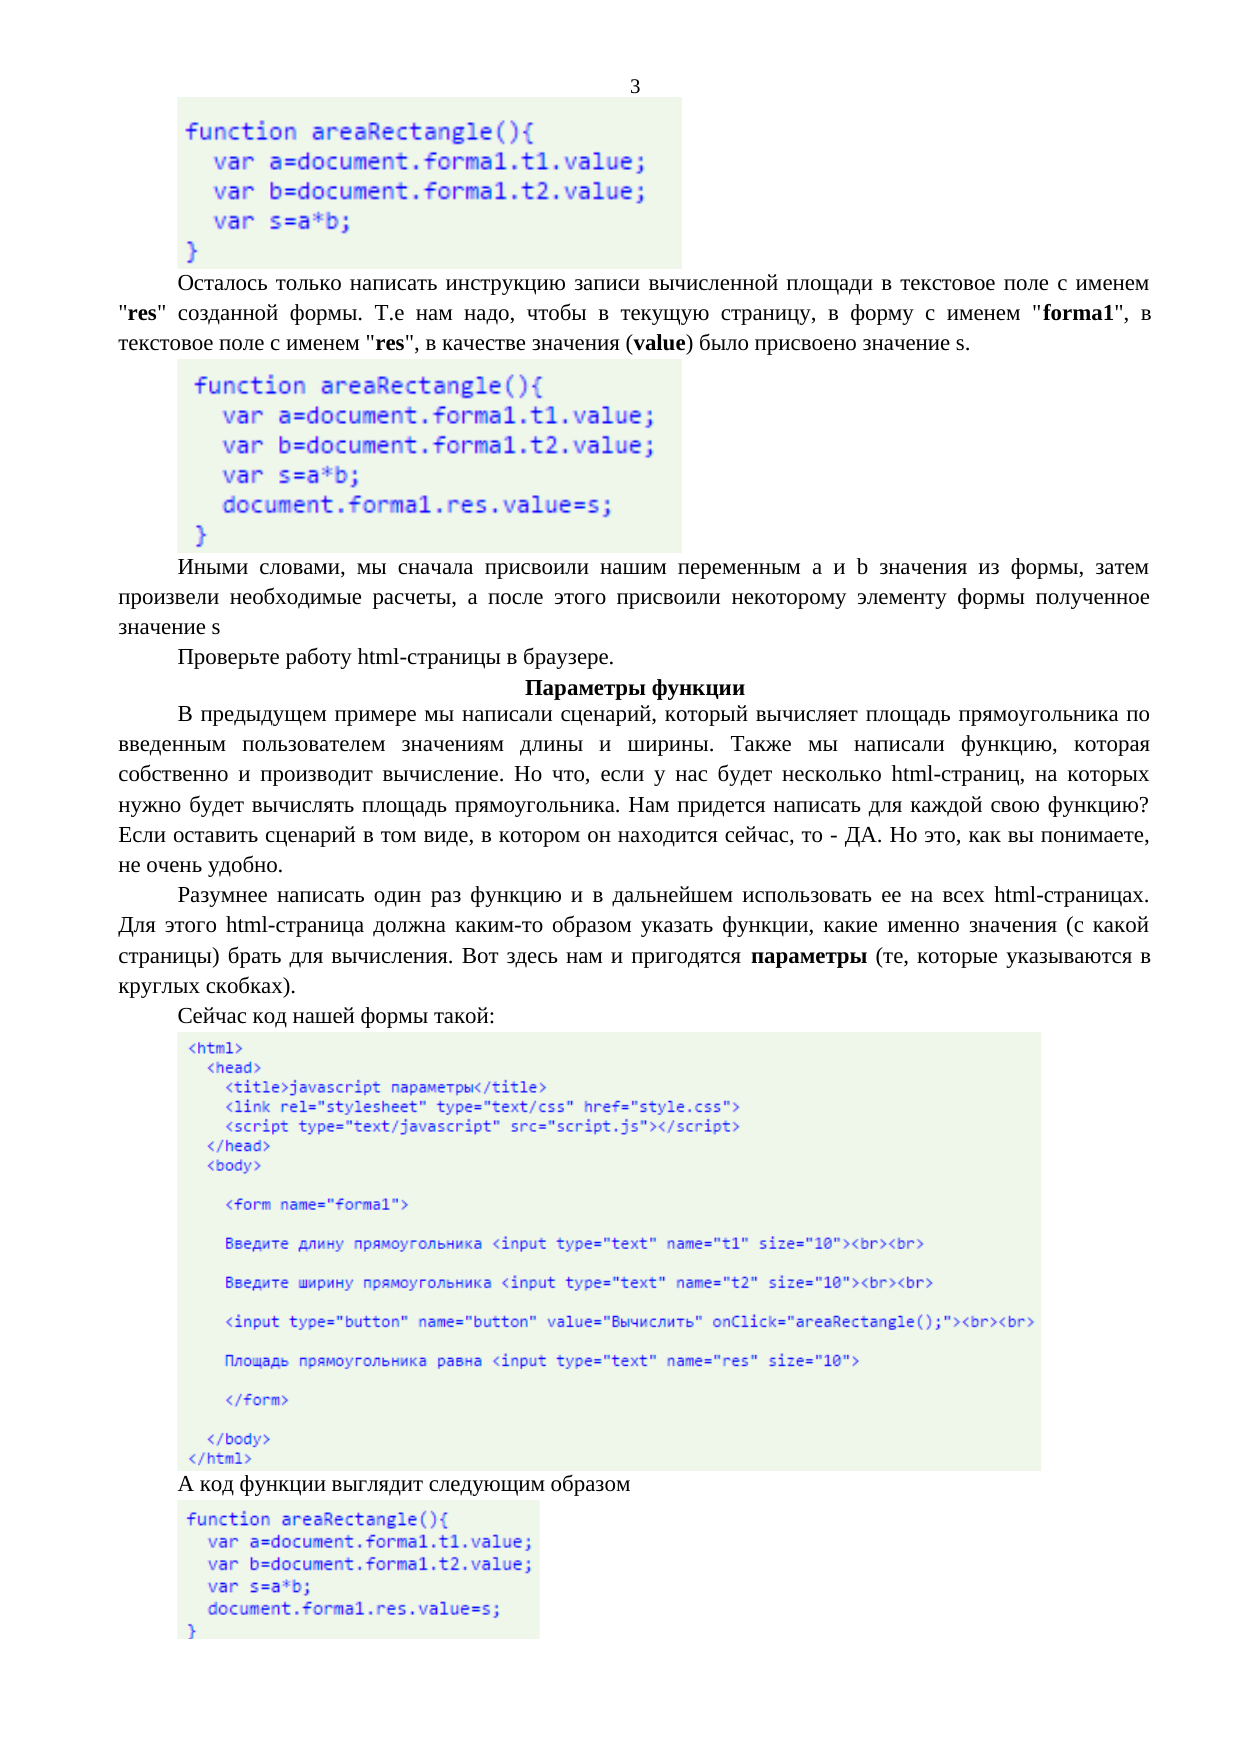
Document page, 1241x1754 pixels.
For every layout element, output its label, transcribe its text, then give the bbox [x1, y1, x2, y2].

text Осталось только написать инструкцию записи вычисленной площади в текстовое поле с именем "res" созданной формы. Т.е нам надо, чтобы в текущую страницу, в форму с именем "forma1", в текстовое поле с именем "res", в качестве значения (value) было присвоено значение s. [118, 269, 1152, 356]
picture [177, 1032, 1042, 1471]
picture [177, 97, 682, 269]
picture [177, 1500, 540, 1639]
text Разумнее написать один раз функцию и в дальнейшем использовать ее на всех html-страницах. Для этого html-страница должна каким-то образом указать функции, какие именно значения (с какой страницы) брать для вычисления. Вот здесь нам и пригодятся параметры (те, которые указываются в круглых скобках). [118, 881, 1152, 998]
text Проверьте работу html-страницы в браузере. [118, 643, 1152, 670]
picture [177, 359, 682, 553]
text В предыдущем примере мы написали сценарий, который вычисляет площадь прямоугольника по введенным пользователем значениям длины и ширины. Также мы написали функцию, которая собственно и производит вычисление. Но что, если у нас будет несколько html-страниц, на которых нужно будет вычислять площадь прямоугольника. Нам придется написать для каждой свою функцию? Если оставить сценарий в том виде, в котором он находится сейчас, то - ДА. Но это, как вы понимаете, не очень удобно. [118, 700, 1152, 877]
text Сейчас код нашей формы такой: [118, 1002, 1152, 1028]
text Иными словами, мы сначала присвоили нашим переменным a и b значения из формы, затем произвели необходимые расчеты, а после этого присвоили некоторому элементу формы полученное значение s [118, 553, 1152, 639]
text А код функции выглядит следующим образом [118, 1470, 1152, 1496]
text Параметры функции [118, 674, 1152, 700]
